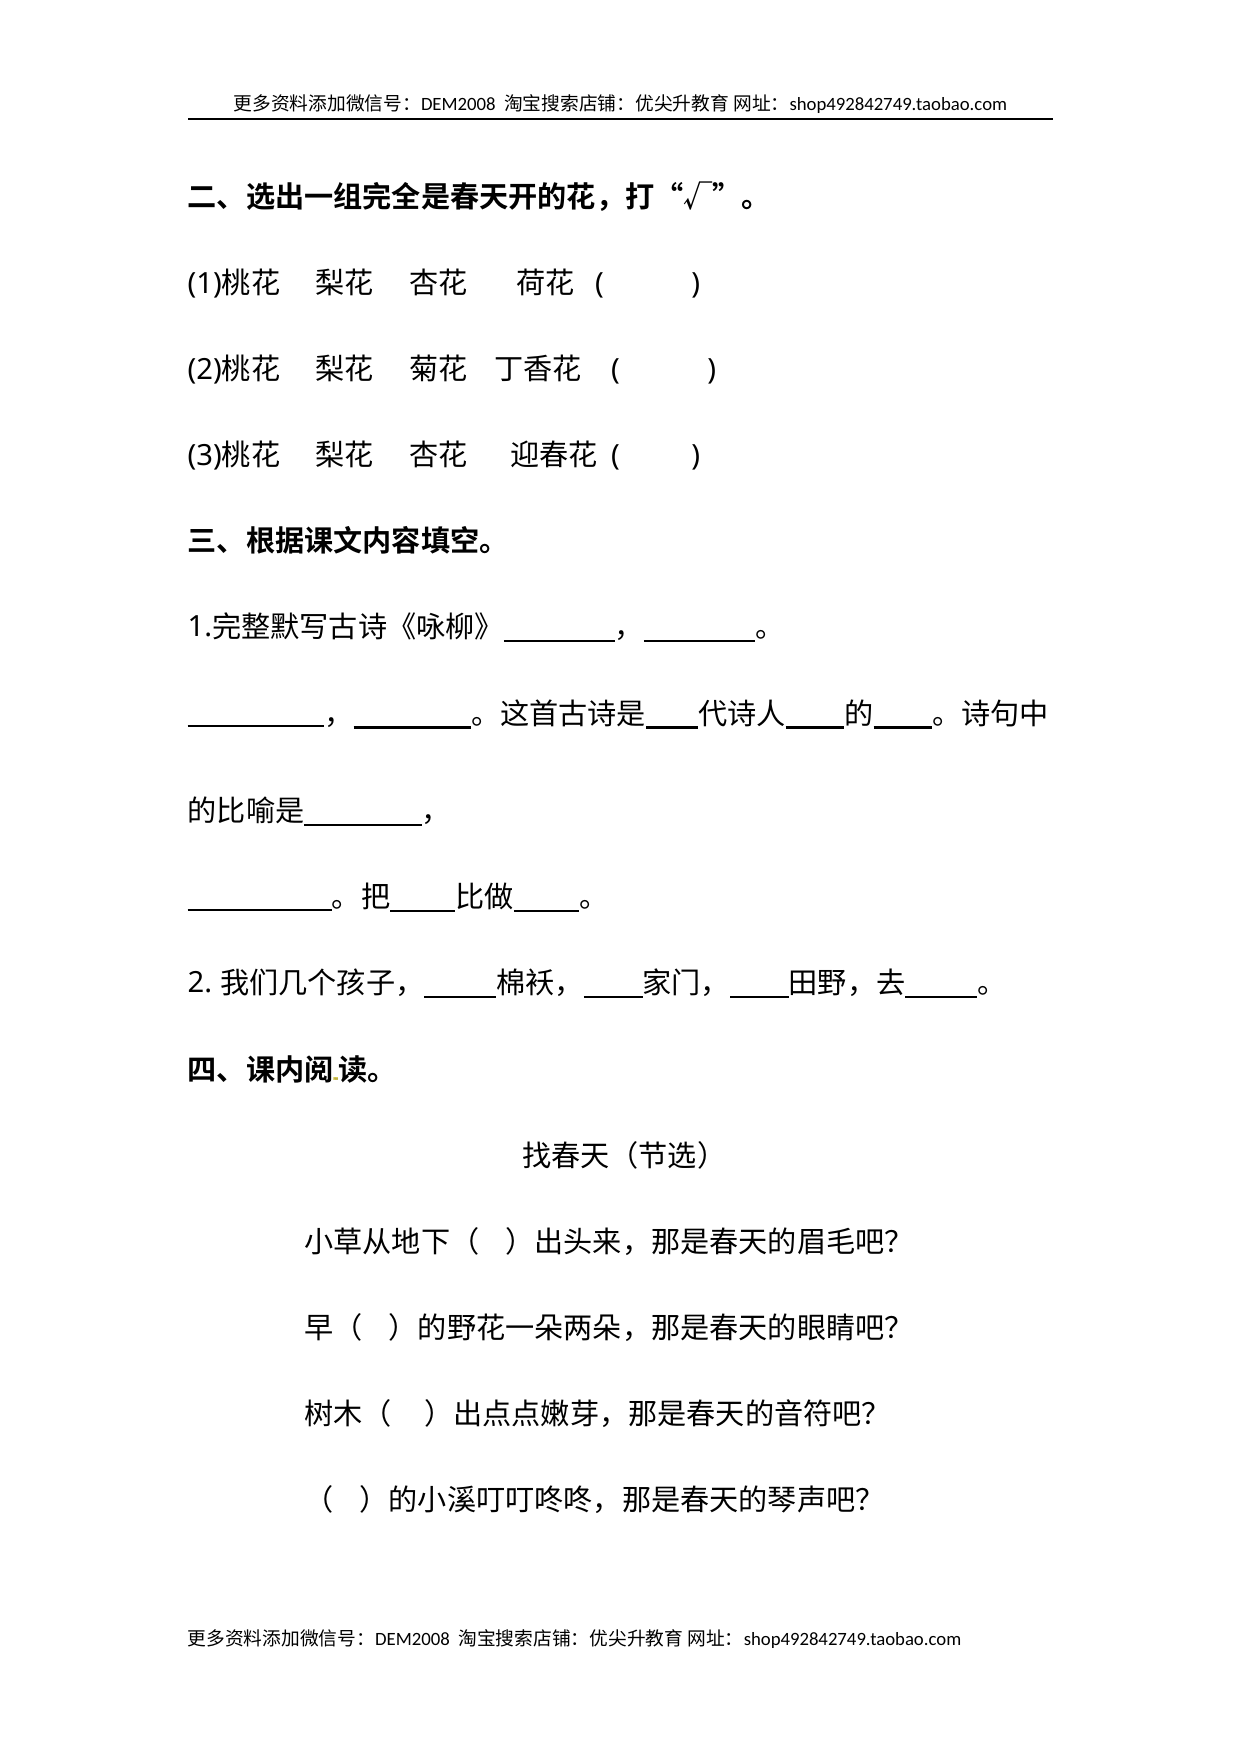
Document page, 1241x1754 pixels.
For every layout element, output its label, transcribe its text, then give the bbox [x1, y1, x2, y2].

text 三、根据课文内容填空。 [187, 507, 1053, 572]
text ， 。这首古诗是 代诗人 的 。诗句中的比喻是 ， [187, 679, 1053, 841]
text 。把 比做 。 [187, 862, 1053, 927]
list 我们几个孩子， 棉袄， 家门， 田野，去 。 [187, 949, 1053, 1014]
text (3)桃花 梨花 杏花 迎春花 ( ) [187, 420, 1053, 485]
text 小草从地下（ ）出头来，那是春天的眉毛吧？ [187, 1207, 1053, 1272]
text (2)桃花 梨花 菊花 丁香花 ( ) [187, 334, 1053, 399]
text 四、课内阅读。 [187, 1035, 1053, 1100]
text 找春天（节选） [187, 1121, 1053, 1186]
text 树木（ ）出点点嫩芽，那是春天的音符吧？ [187, 1379, 1053, 1444]
text （ ）的小溪叮叮咚咚，那是春天的琴声吧？ [187, 1466, 1053, 1531]
text 早（ ）的野花一朵两朵，那是春天的眼睛吧？ [187, 1293, 1053, 1358]
text 1.完整默写古诗《咏柳》 ， 。 [187, 593, 1053, 658]
text (1)桃花 梨花 杏花 荷花 ( ) [187, 248, 1053, 313]
text 二、选出一组完全是春天开的花，打“√”。 [187, 162, 1053, 227]
